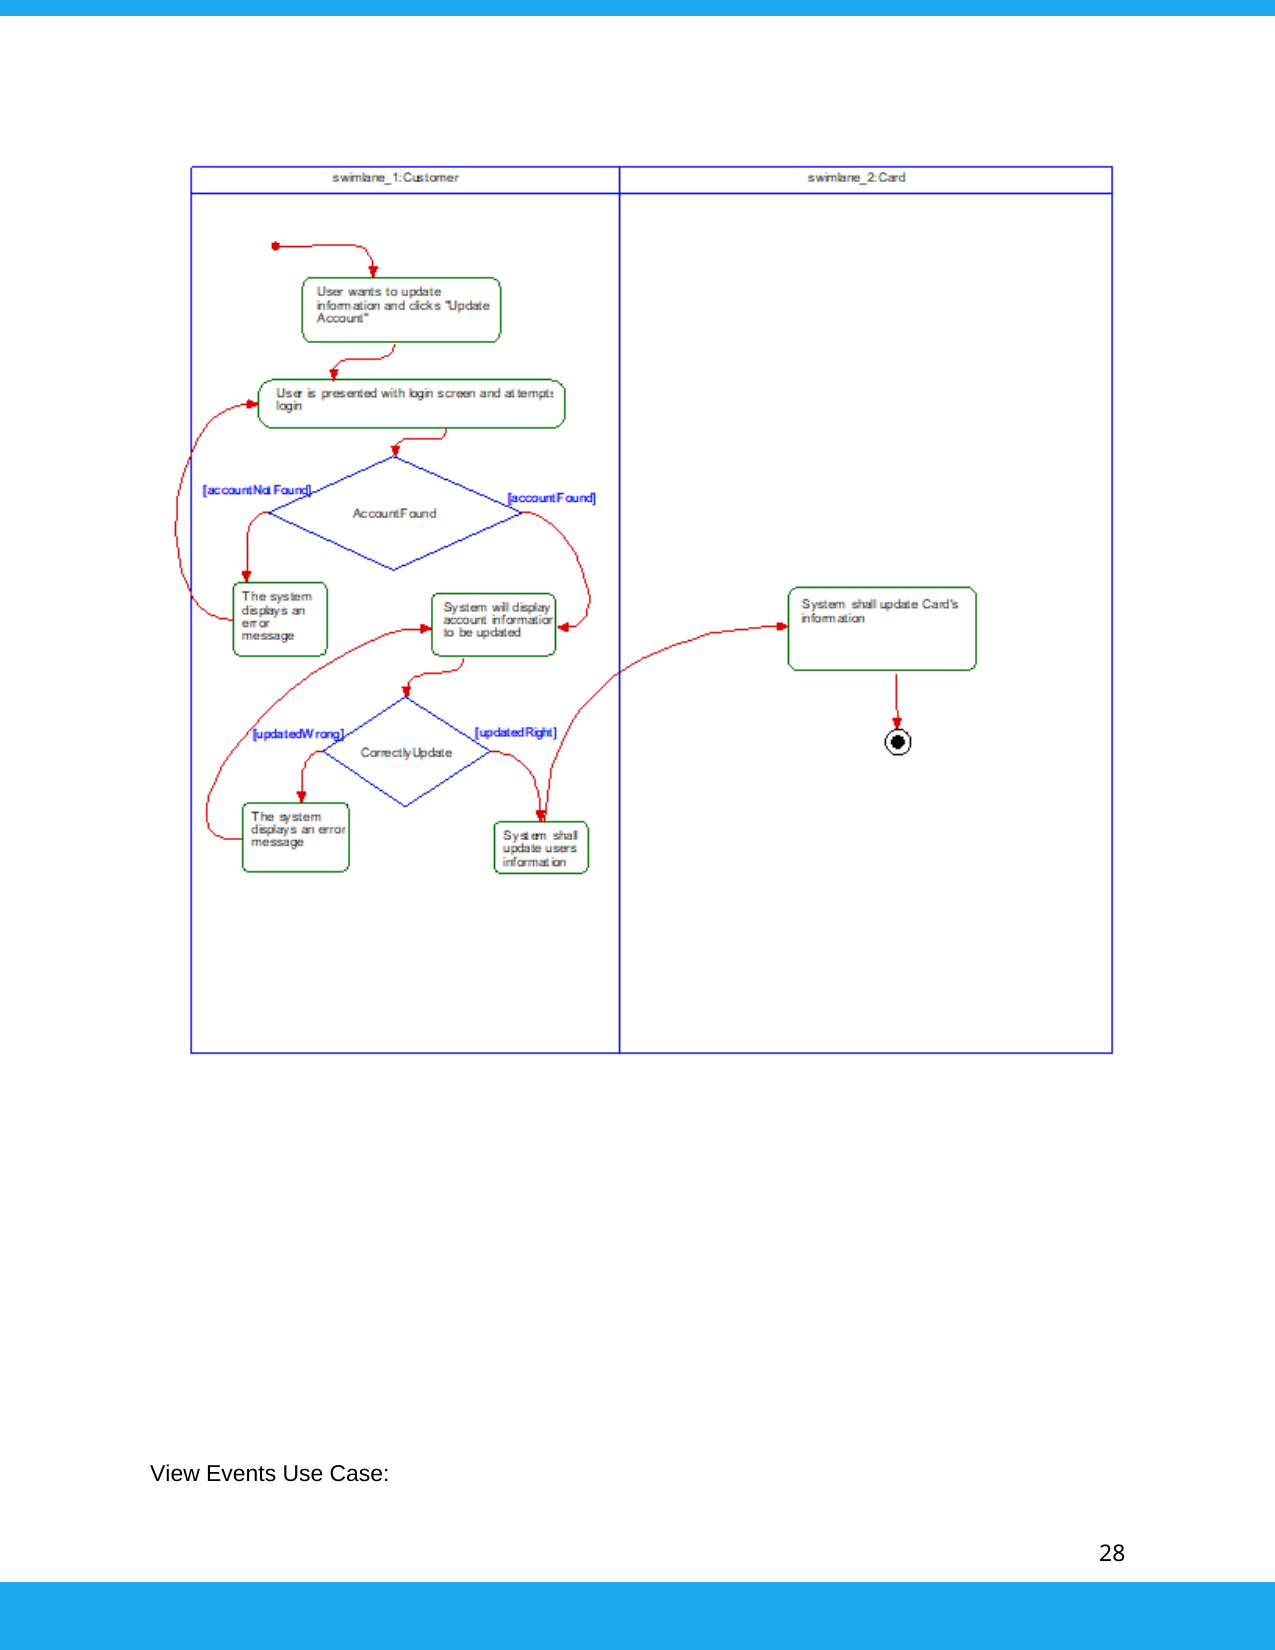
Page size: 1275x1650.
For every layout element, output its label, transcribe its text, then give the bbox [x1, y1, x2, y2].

text View Events Use Case: [150, 1459, 1125, 1486]
picture [0, 0, 1275, 16]
picture [150, 157, 1121, 1062]
picture [0, 1582, 1275, 1650]
